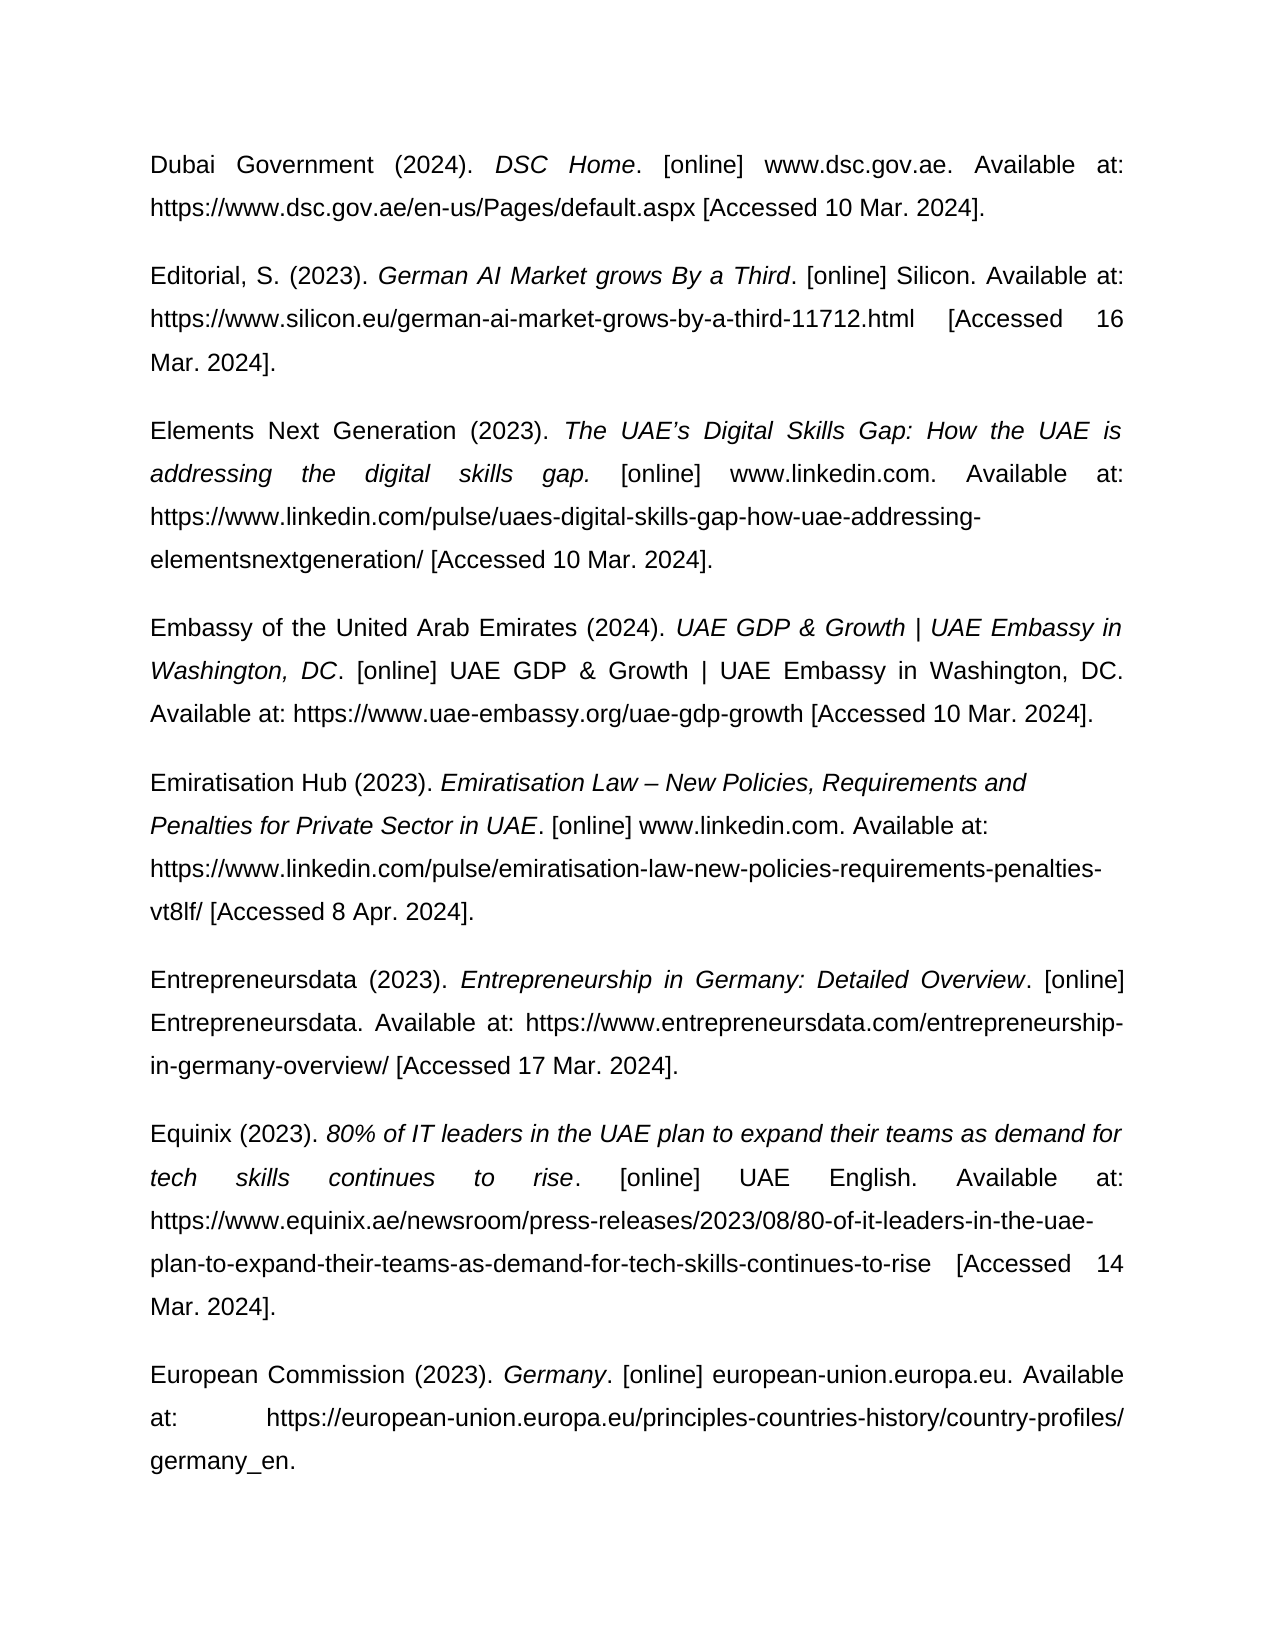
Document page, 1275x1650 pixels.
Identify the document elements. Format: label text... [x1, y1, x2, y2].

text European Commission (2023). Germany. [online] european-union.europa.eu. Available at: https://european-union.europa.eu/principles-countries-history/country-profiles/germany_en. [150, 1360, 1125, 1475]
text Dubai Government (2024). DSC Home. [online] www.dsc.gov.ae. Available at: https://www.dsc.gov.ae/en-us/Pages/default.aspx [Accessed 10 Mar. 2024]. [150, 150, 1125, 222]
text Entrepreneursdata (2023). Entrepreneurship in Germany: Detailed Overview. [online] Entrepreneursdata. Available at: https://www.entrepreneursdata.com/entrepreneurship-in-germany-overview/ [Accessed 17 Mar. 2024]. [150, 965, 1125, 1080]
text Equinix (2023). 80% of IT leaders in the UAE plan to expand their teams as demand for tech skills continues to rise. [online] UAE English. Available at: https://www.equinix.ae/newsroom/press-releases/2023/08/80-of-it-leaders-in-the-uae-plan-to-expand-their-teams-as-demand-for-tech-skills-continues-to-rise [Accessed 14 Mar. 2024]. [150, 1119, 1125, 1321]
text Emiratisation Hub (2023). Emiratisation Law – New Policies, Requirements and Penalties for Private Sector in UAE. [online] www.linkedin.com. Available at: https://www.linkedin.com/pulse/emiratisation-law-new-policies-requirements-penalties-vt8lf/ [Accessed 8 Apr. 2024]. [150, 767, 1125, 926]
text Embassy of the United Arab Emirates (2024). UAE GDP & Growth | UAE Embassy in Washington, DC. [online] UAE GDP & Growth | UAE Embassy in Washington, DC. Available at: https://www.uae-embassy.org/uae-gdp-growth [Accessed 10 Mar. 2024]. [150, 613, 1125, 728]
text Elements Next Generation (2023). The UAE’s Digital Skills Gap: How the UAE is addressing the digital skills gap. [online] www.linkedin.com. Available at: https://www.linkedin.com/pulse/uaes-digital-skills-gap-how-uae-addressing-elementsnextgeneration/ [Accessed 10 Mar. 2024]. [150, 416, 1125, 574]
text Editorial, S. (2023). German AI Market grows By a Third. [online] Silicon. Available at: https://www.silicon.eu/german-ai-market-grows-by-a-third-11712.html [Accessed 16 Mar. 2024]. [150, 261, 1125, 376]
